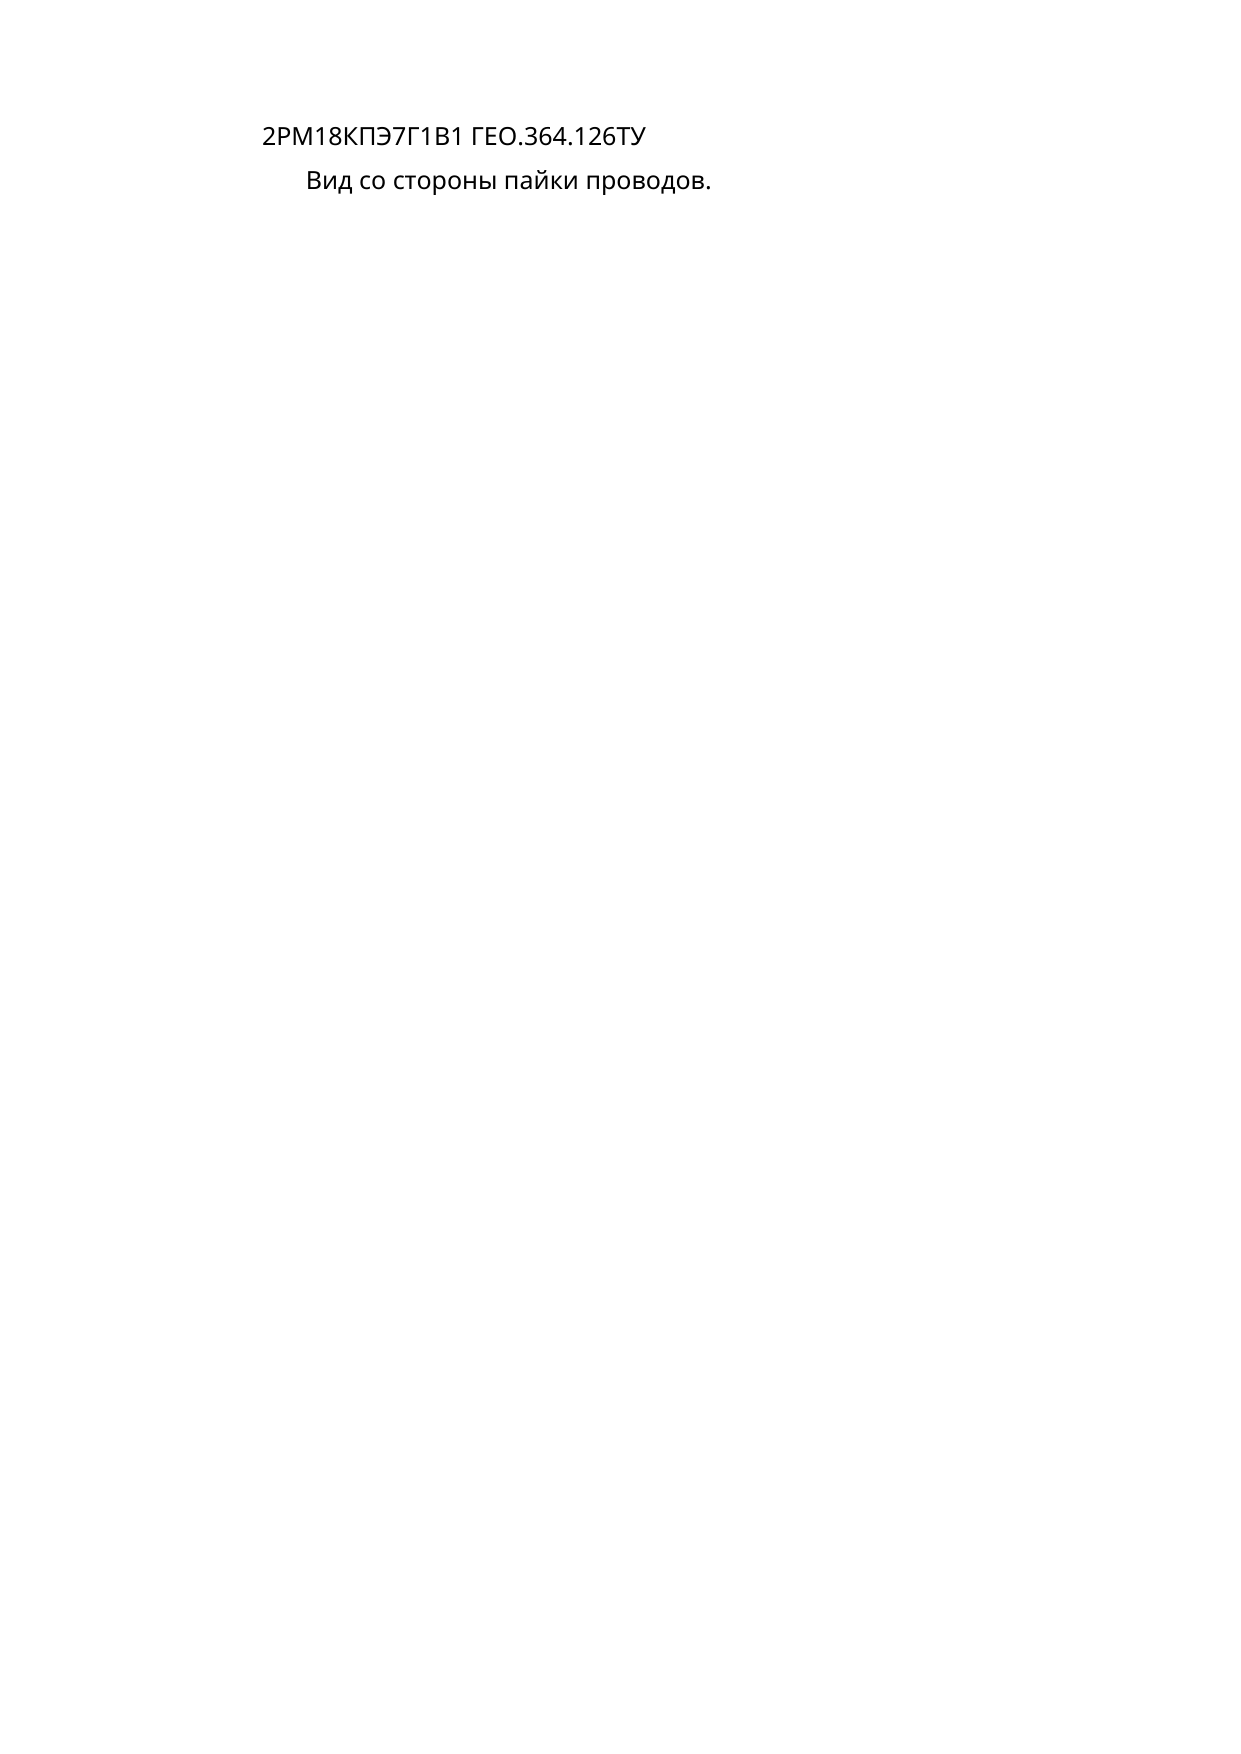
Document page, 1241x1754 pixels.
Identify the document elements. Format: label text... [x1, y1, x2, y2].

text Вид со стороны пайки проводов. [139, 162, 1193, 196]
text 2РМ18КПЭ7Г1В1 ГЕО.364.126ТУ [139, 118, 1193, 152]
